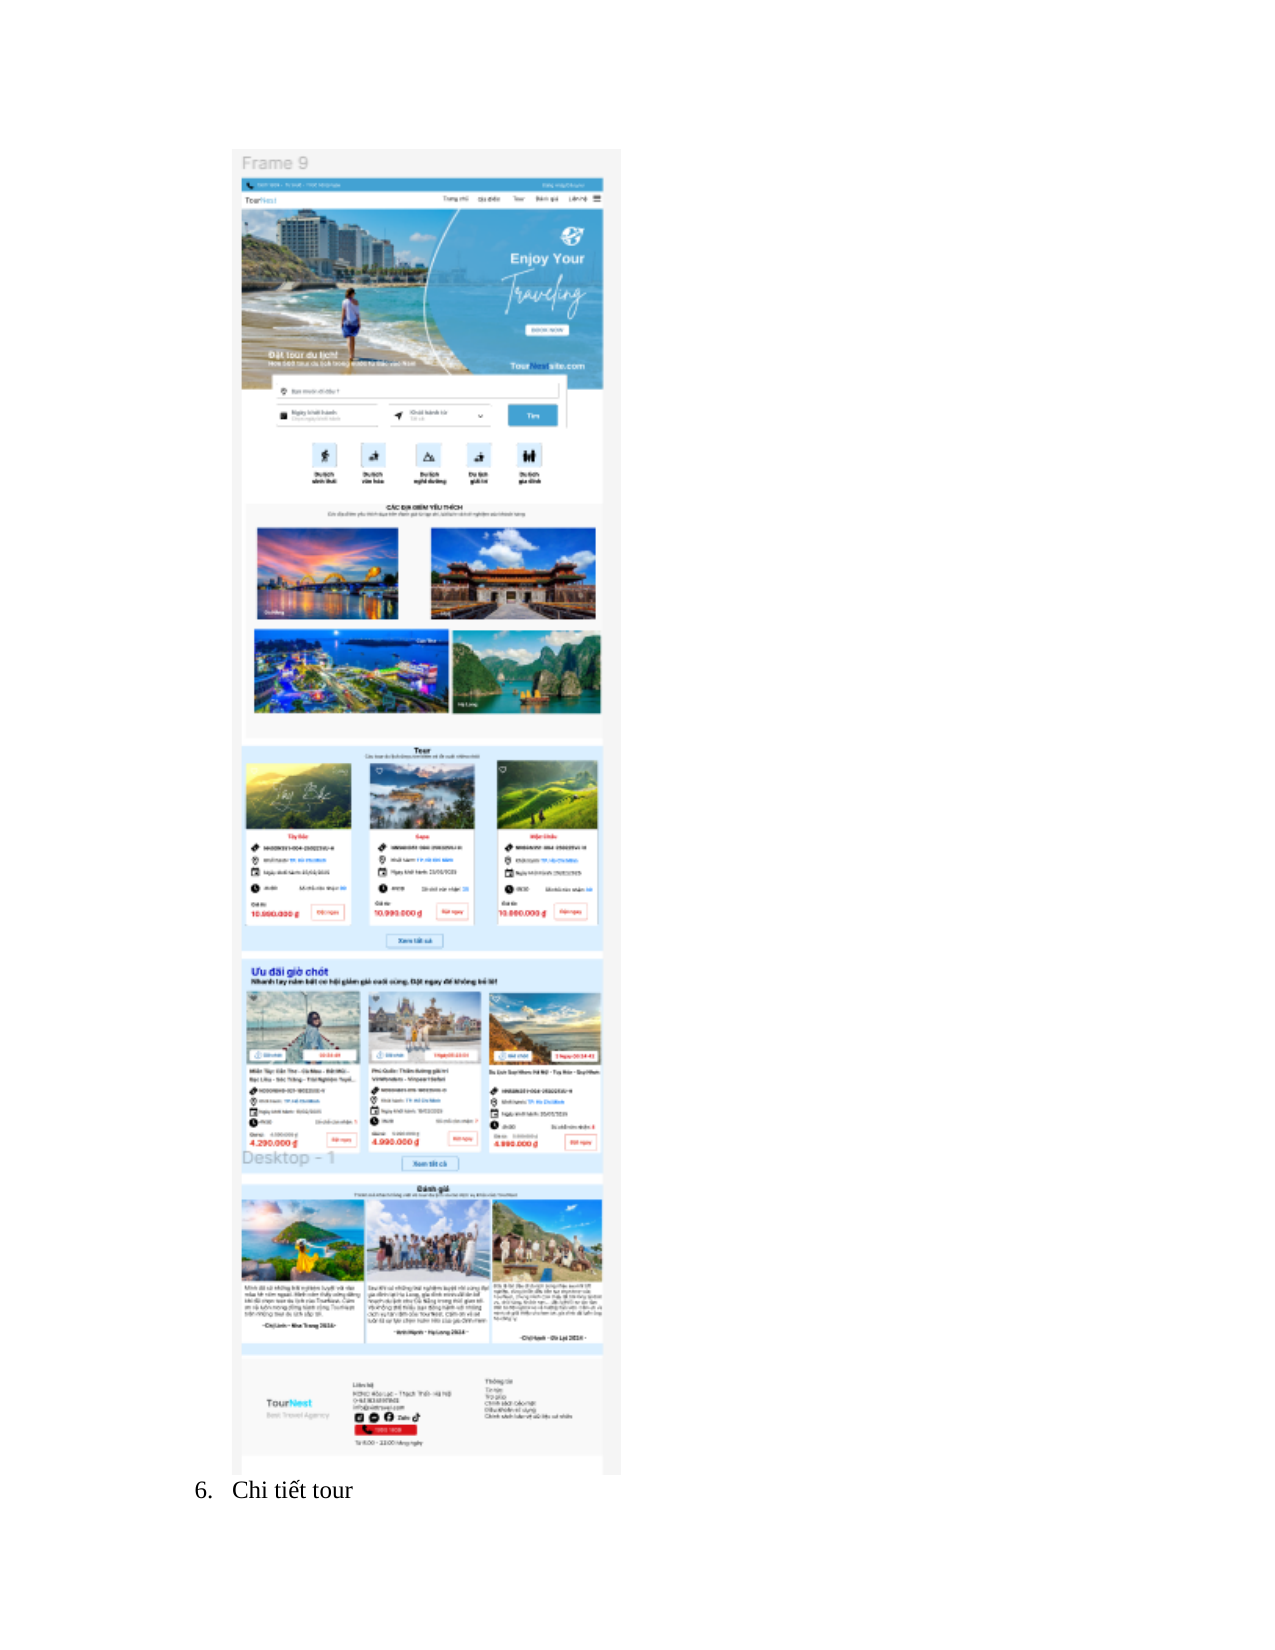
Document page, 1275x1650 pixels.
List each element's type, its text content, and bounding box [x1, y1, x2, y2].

list Chi tiết tour [194, 1475, 1125, 1504]
picture [231, 149, 621, 1475]
